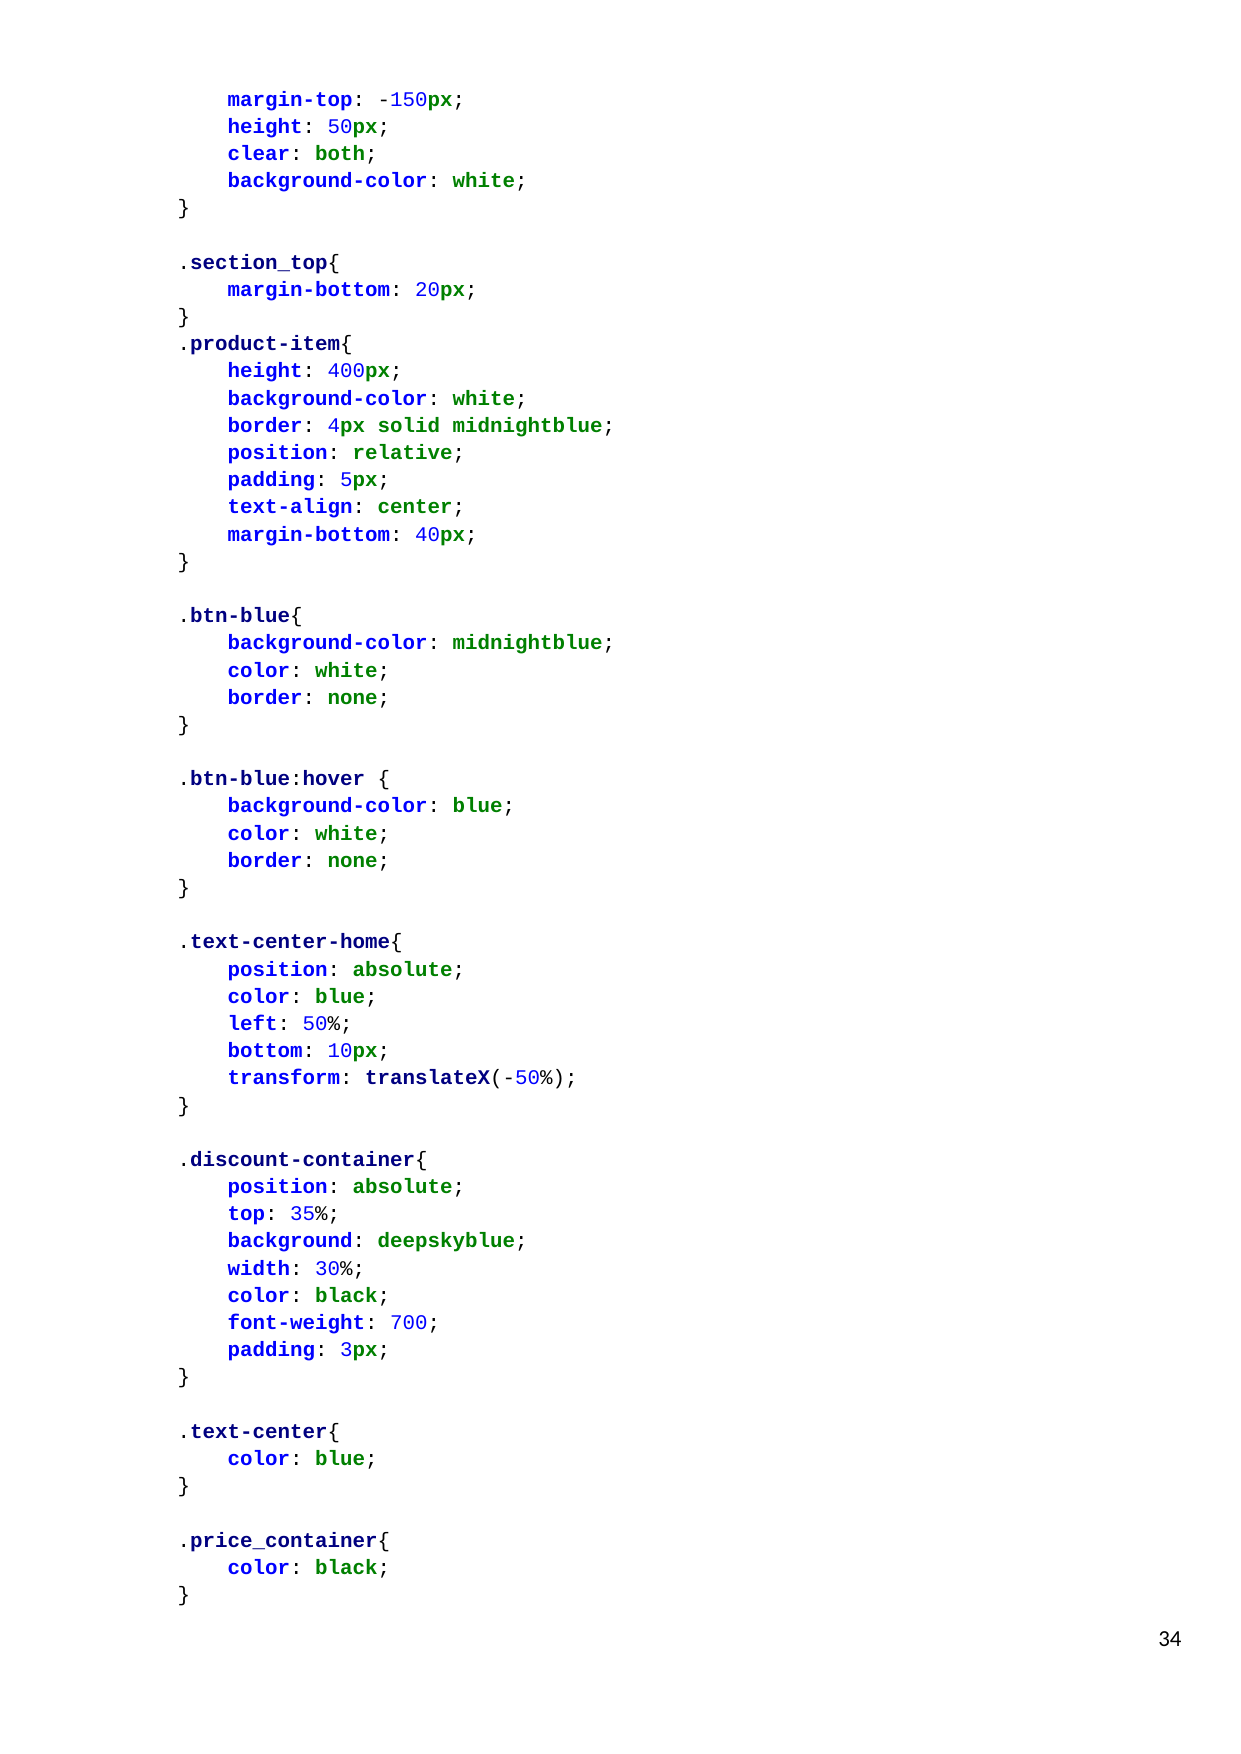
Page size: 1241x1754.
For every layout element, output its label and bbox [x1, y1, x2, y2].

text [177, 89, 1181, 1608]
